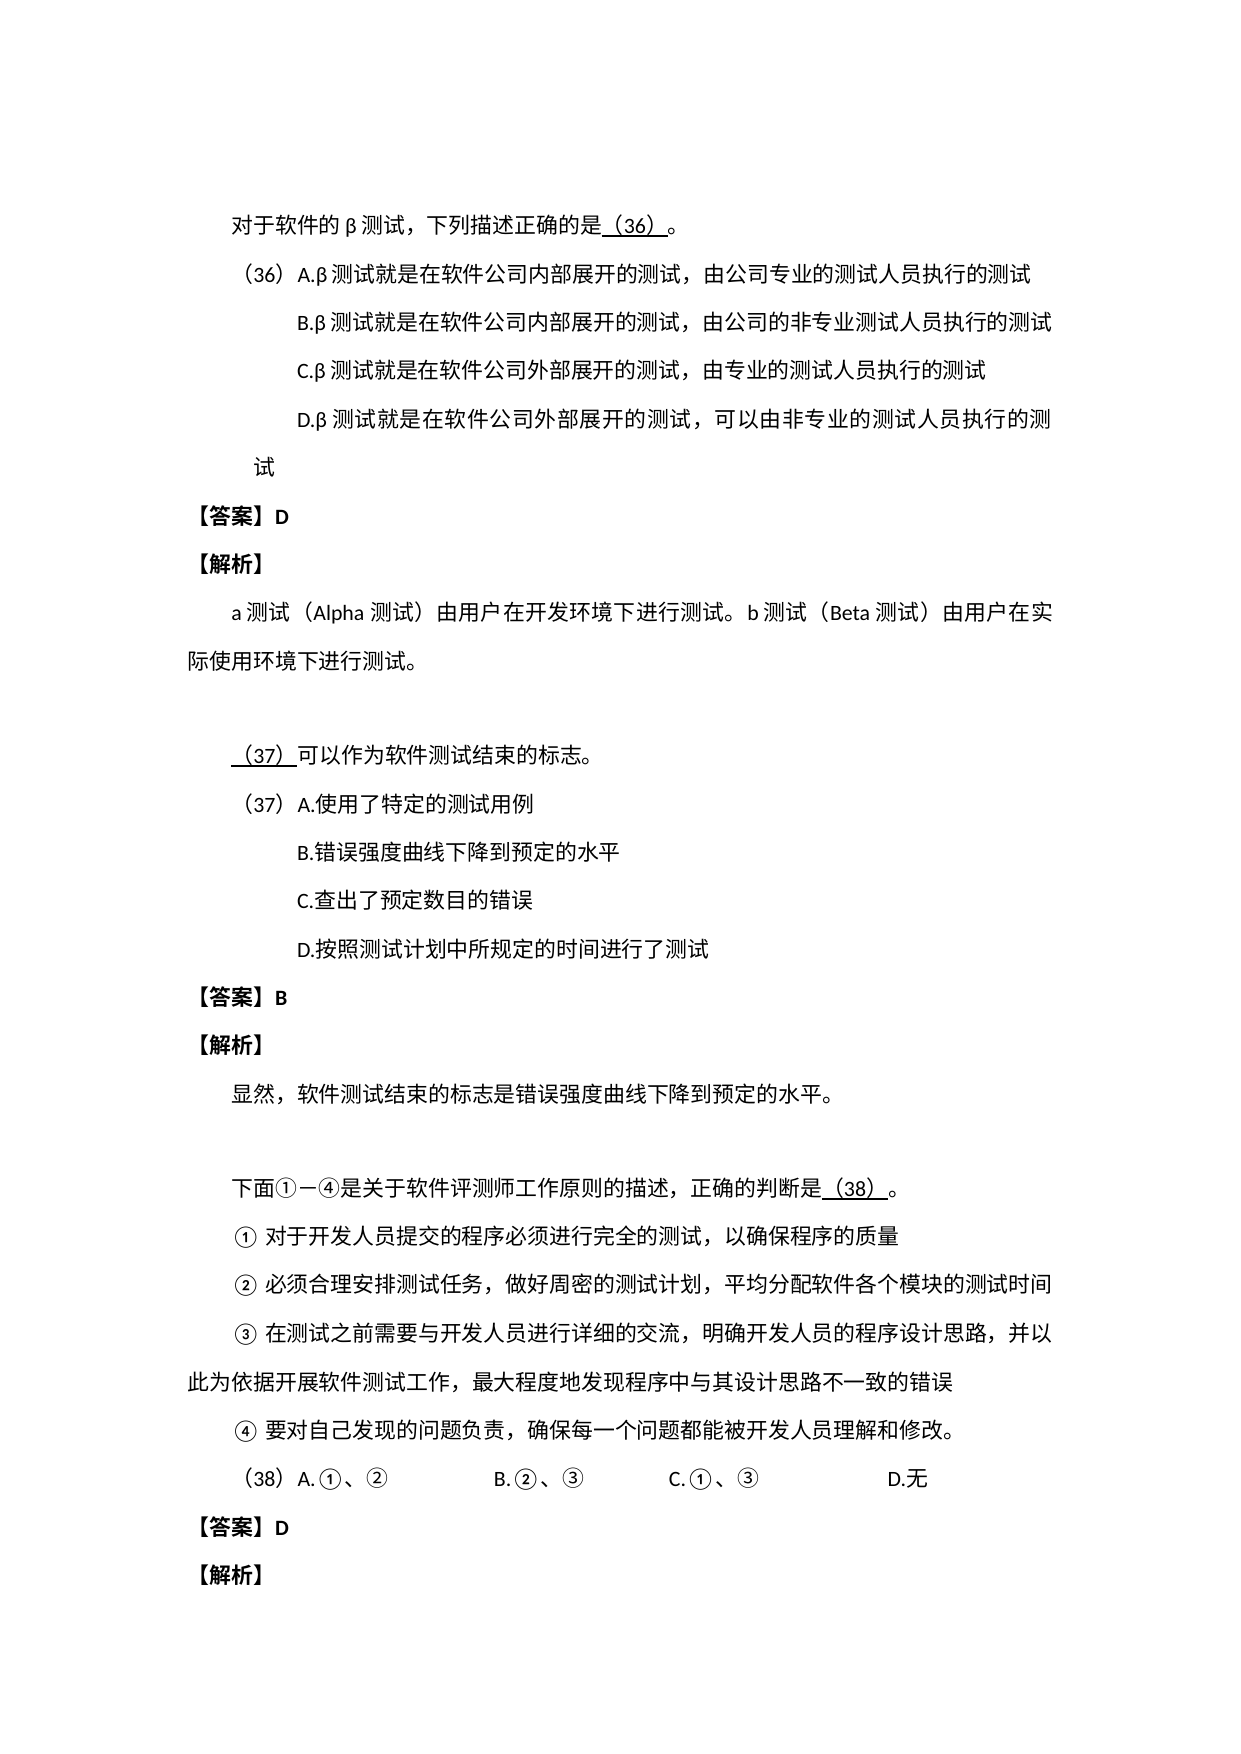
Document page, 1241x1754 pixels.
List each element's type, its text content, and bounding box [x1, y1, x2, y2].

text B.β测试就是在软件公司内部展开的测试，由公司的非专业测试人员执行的测试 [275, 304, 1053, 337]
text C.β测试就是在软件公司外部展开的测试，由专业的测试人员执行的测试 [253, 353, 1053, 385]
text C.查出了预定数目的错误 [275, 883, 1053, 915]
text 【解析】 [187, 547, 1053, 579]
text 对于软件的β测试，下列描述正确的是（36）。 [187, 208, 1053, 240]
text 【答案】D [187, 1509, 1053, 1542]
text 【答案】B [187, 979, 1053, 1012]
text （38）A.①、② B.②、③ C.①、③ D.无 [187, 1461, 1053, 1493]
text D.β测试就是在软件公司外部展开的测试，可以由非专业的测试人员执行的测试 [253, 401, 1053, 482]
text B.错误强度曲线下降到预定的水平 [253, 834, 1053, 867]
text ②必须合理安排测试任务，做好周密的测试计划，平均分配软件各个模块的测试时间 [187, 1267, 1053, 1299]
text （37）A.使用了特定的测试用例 [187, 786, 1053, 819]
text （36）A.β测试就是在软件公司内部展开的测试，由公司专业的测试人员执行的测试 [187, 256, 1053, 289]
text ①对于开发人员提交的程序必须进行完全的测试，以确保程序的质量 [187, 1219, 1053, 1251]
text ④要对自己发现的问题负责，确保每一个问题都能被开发人员理解和修改。 [187, 1412, 1053, 1445]
text D.按照测试计划中所规定的时间进行了测试 [275, 931, 1053, 964]
text （37）可以作为软件测试结束的标志。 [187, 738, 1053, 770]
text 显然，软件测试结束的标志是错误强度曲线下降到预定的水平。 [187, 1076, 1053, 1109]
text 【解析】 [187, 1557, 1053, 1590]
text 下面①－④是关于软件评测师工作原则的描述，正确的判断是（38）。 [187, 1170, 1053, 1203]
text 【答案】D [187, 498, 1053, 531]
text ③在测试之前需要与开发人员进行详细的交流，明确开发人员的程序设计思路，并以此为依据开展软件测试工作，最大程度地发现程序中与其设计思路不一致的错误 [187, 1315, 1053, 1397]
text a测试（Alpha 测试）由用户在开发环境下进行测试。b测试（Beta 测试）由用户在实际使用环境下进行测试。 [187, 595, 1053, 676]
text 【解析】 [187, 1028, 1053, 1060]
